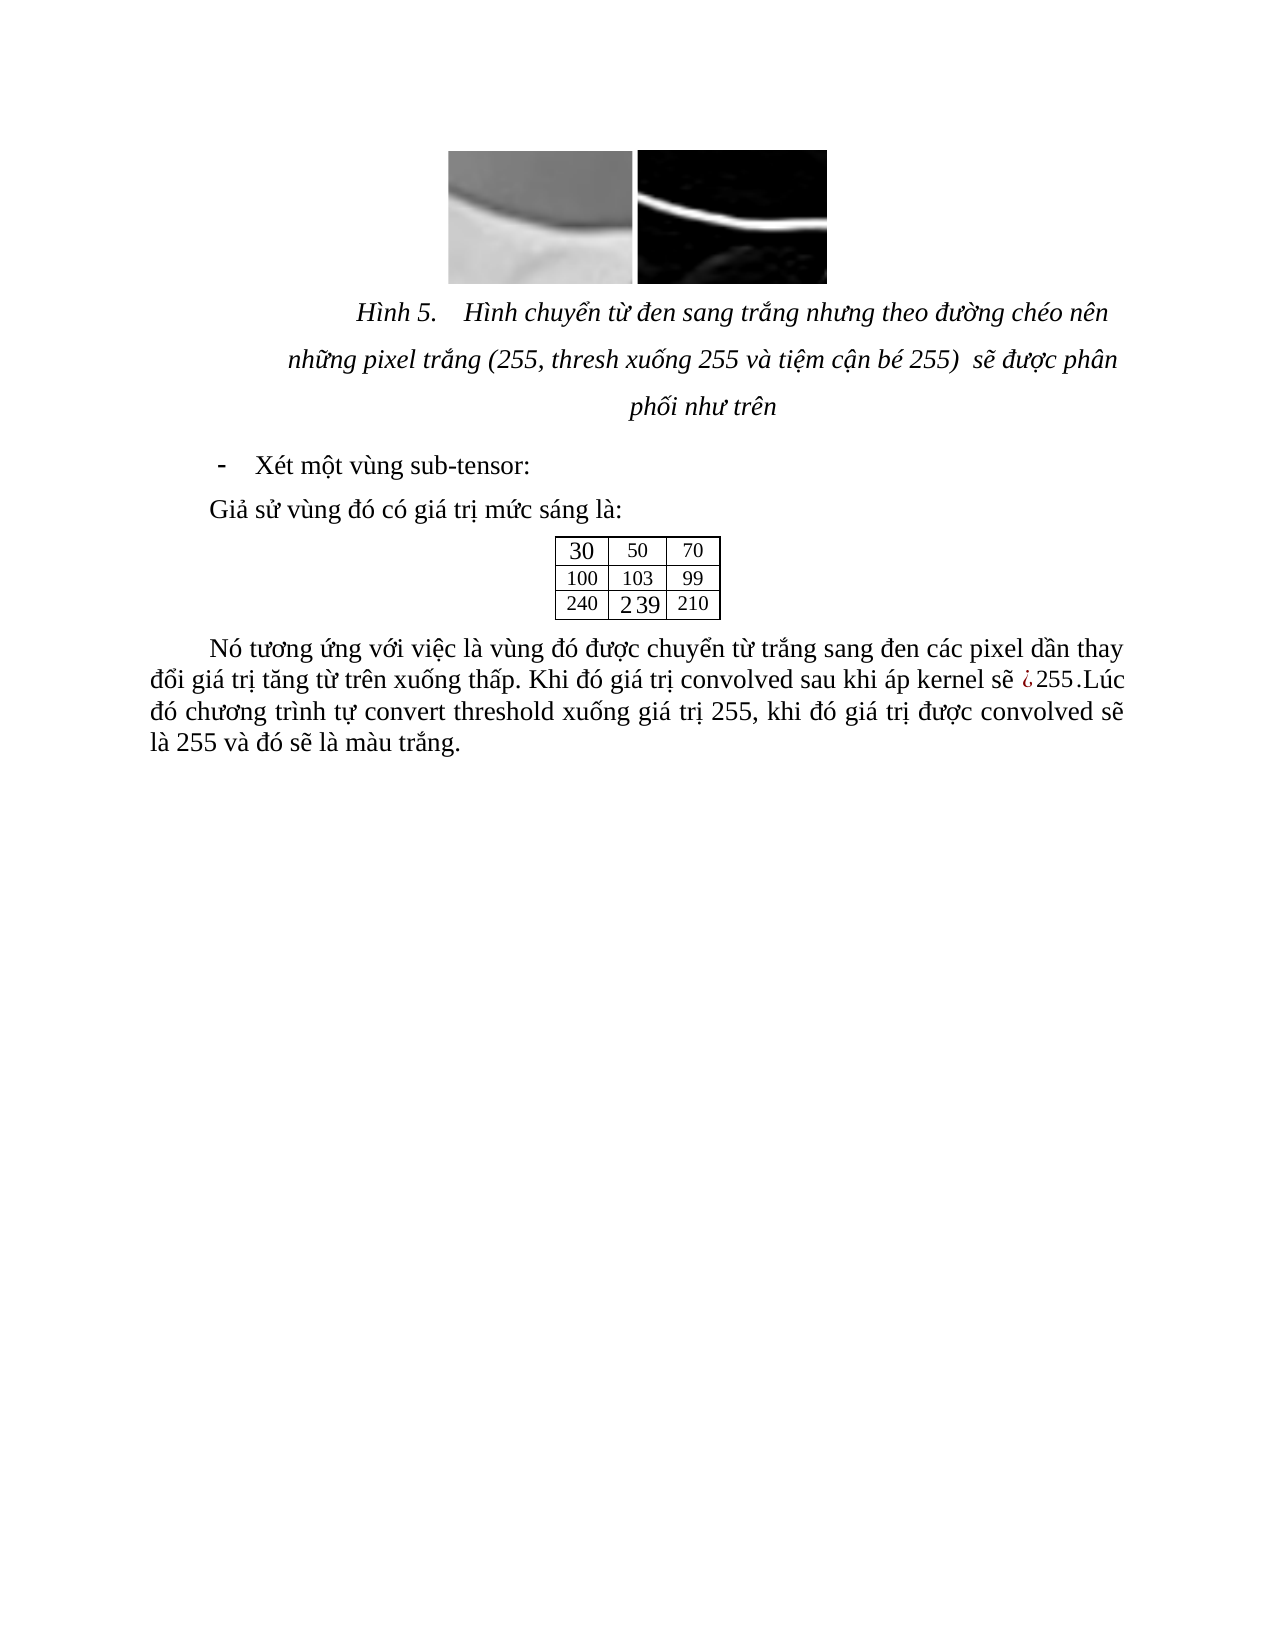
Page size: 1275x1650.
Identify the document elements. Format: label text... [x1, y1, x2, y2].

table_cell 240 [556, 591, 608, 619]
text Giả sử vùng đó có giá trị mức sáng là: [150, 493, 1125, 524]
table_header 70 [667, 538, 719, 565]
table_cell [609, 591, 666, 619]
text Hình chuyển từ đen sang trắng nhưng theo đường chéo nên những pixel trắng (255, thresh xuống 255 và tiệm cận bé 255) sẽ được phân phối như trên [283, 297, 1125, 421]
table_header 50 [609, 538, 666, 565]
text Nó tương ứng với việc là vùng đó được chuyển từ trắng sang đen các pixel dần thay đổi giá trị tăng từ trên xuống thấp. Khi đó giá trị convolved sau khi áp kernel sẽ Lúc đó chương trình tự convert threshold xuống giá trị 255, khi đó giá trị được convolved sẽ là 255 và đó sẽ là màu trắng. [150, 632, 1125, 757]
text Xét một vùng sub-tensor: [217, 449, 1125, 480]
table_cell 99 [667, 566, 719, 590]
table_header [556, 538, 608, 565]
table_cell 100 [556, 566, 608, 590]
picture [448, 151, 633, 284]
table_cell 210 [667, 591, 719, 619]
picture [637, 150, 827, 284]
table_cell 103 [609, 566, 666, 590]
